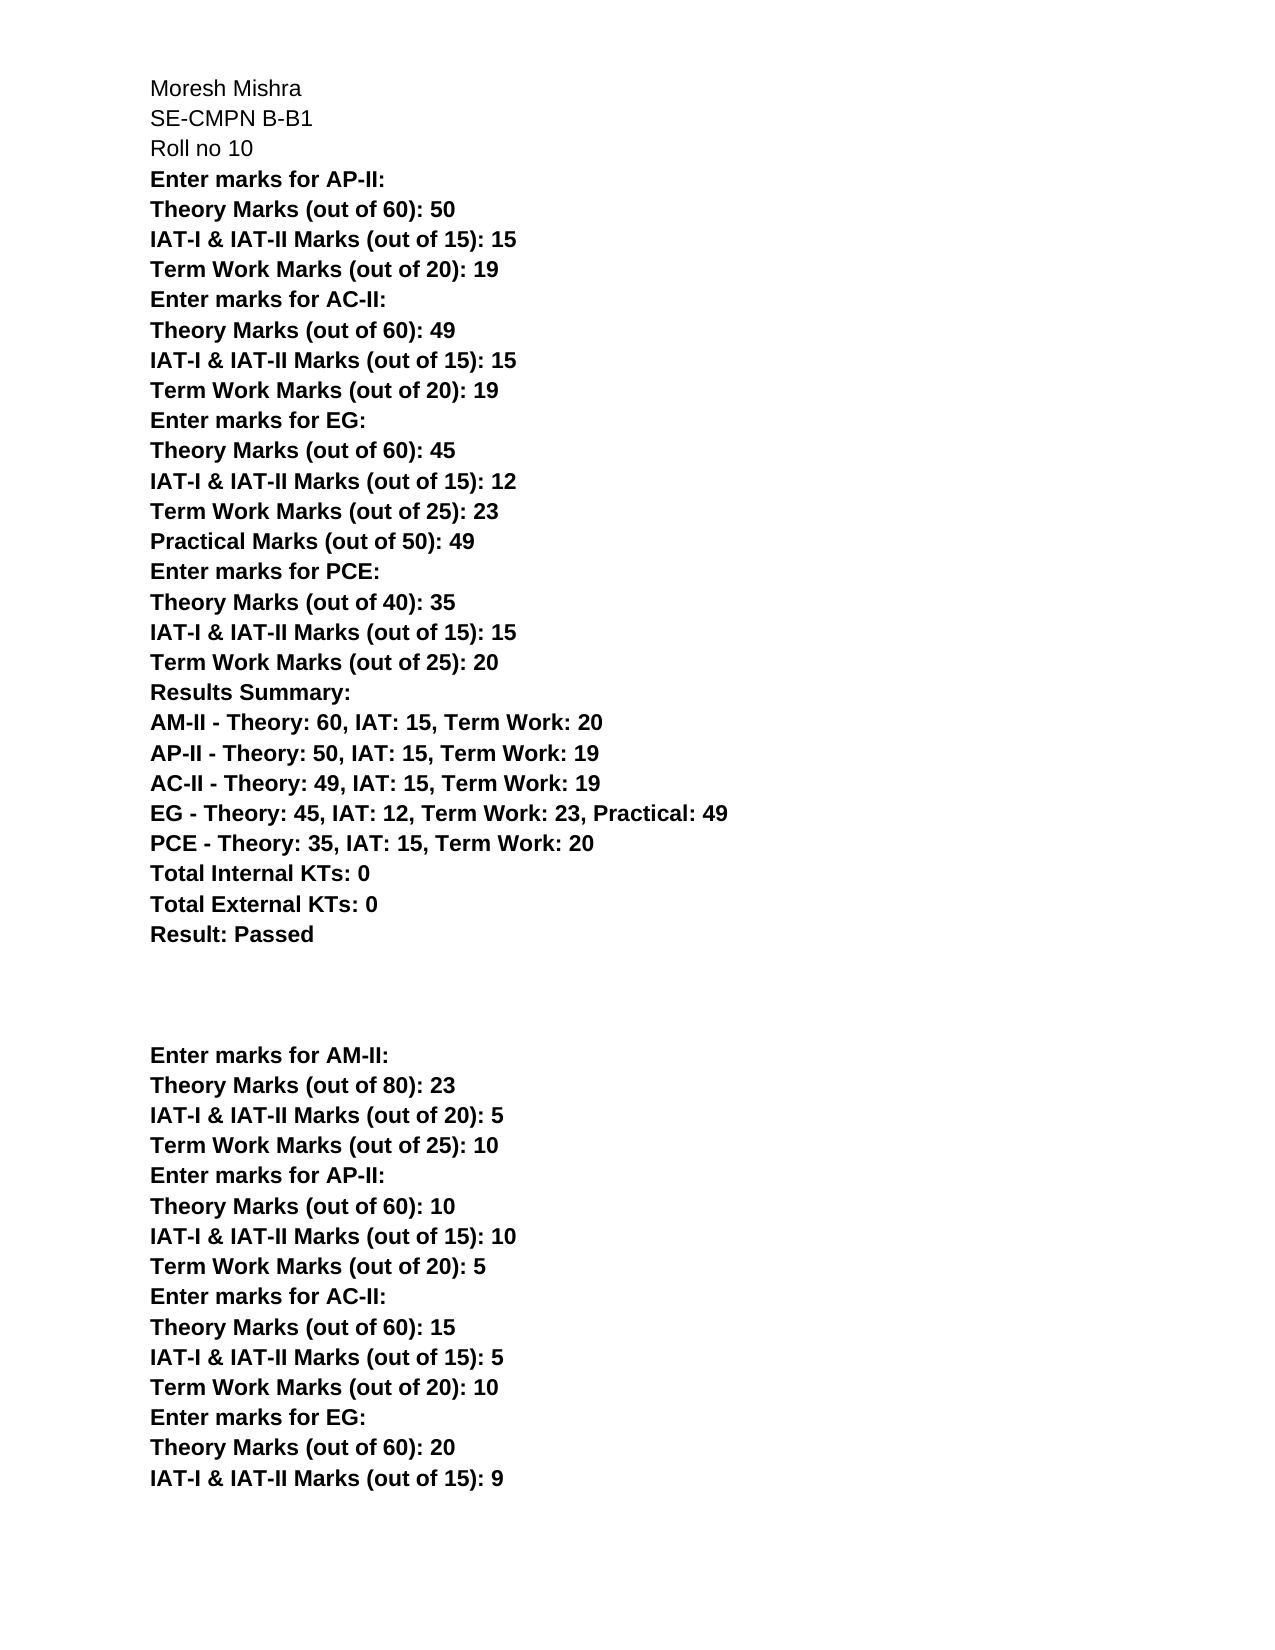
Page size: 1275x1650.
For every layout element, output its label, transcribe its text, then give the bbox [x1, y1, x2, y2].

text IAT-I & IAT-II Marks (out of 15): 10 [150, 1223, 1125, 1249]
text Theory Marks (out of 40): 35 [150, 588, 1125, 615]
text AC-II - Theory: 49, IAT: 15, Term Work: 19 [150, 770, 1125, 796]
text Practical Marks (out of 50): 49 [150, 528, 1125, 554]
text Theory Marks (out of 60): 20 [150, 1434, 1125, 1461]
text Theory Marks (out of 60): 50 [150, 196, 1125, 222]
text IAT-I & IAT-II Marks (out of 15): 5 [150, 1344, 1125, 1370]
text Results Summary: [150, 679, 1125, 706]
text Total External KTs: 0 [150, 891, 1125, 917]
text Theory Marks (out of 60): 45 [150, 437, 1125, 464]
text Term Work Marks (out of 20): 5 [150, 1253, 1125, 1279]
text Enter marks for AM-II: [150, 1042, 1125, 1068]
text Term Work Marks (out of 25): 20 [150, 649, 1125, 675]
text AM-II - Theory: 60, IAT: 15, Term Work: 20 [150, 709, 1125, 736]
text IAT-I & IAT-II Marks (out of 15): 12 [150, 468, 1125, 494]
text Term Work Marks (out of 25): 10 [150, 1132, 1125, 1159]
text Term Work Marks (out of 25): 23 [150, 498, 1125, 524]
text Enter marks for AC-II: [150, 286, 1125, 313]
text EG - Theory: 45, IAT: 12, Term Work: 23, Practical: 49 [150, 800, 1125, 826]
text Result: Passed [150, 921, 1125, 947]
text Theory Marks (out of 60): 10 [150, 1193, 1125, 1219]
text Theory Marks (out of 60): 15 [150, 1313, 1125, 1340]
text Theory Marks (out of 60): 49 [150, 317, 1125, 343]
text IAT-I & IAT-II Marks (out of 20): 5 [150, 1102, 1125, 1128]
text Total Internal KTs: 0 [150, 860, 1125, 887]
text IAT-I & IAT-II Marks (out of 15): 9 [150, 1464, 1125, 1491]
text Enter marks for AP-II: [150, 166, 1125, 192]
text Enter marks for EG: [150, 1404, 1125, 1431]
text Theory Marks (out of 80): 23 [150, 1072, 1125, 1098]
text AP-II - Theory: 50, IAT: 15, Term Work: 19 [150, 739, 1125, 766]
text Term Work Marks (out of 20): 19 [150, 377, 1125, 403]
text Enter marks for EG: [150, 407, 1125, 434]
text Term Work Marks (out of 20): 10 [150, 1374, 1125, 1400]
text Enter marks for AP-II: [150, 1162, 1125, 1189]
text Enter marks for AC-II: [150, 1283, 1125, 1310]
text PCE - Theory: 35, IAT: 15, Term Work: 20 [150, 830, 1125, 857]
text IAT-I & IAT-II Marks (out of 15): 15 [150, 347, 1125, 373]
text IAT-I & IAT-II Marks (out of 15): 15 [150, 226, 1125, 252]
text Enter marks for PCE: [150, 558, 1125, 585]
text IAT-I & IAT-II Marks (out of 15): 15 [150, 619, 1125, 645]
text Term Work Marks (out of 20): 19 [150, 256, 1125, 283]
